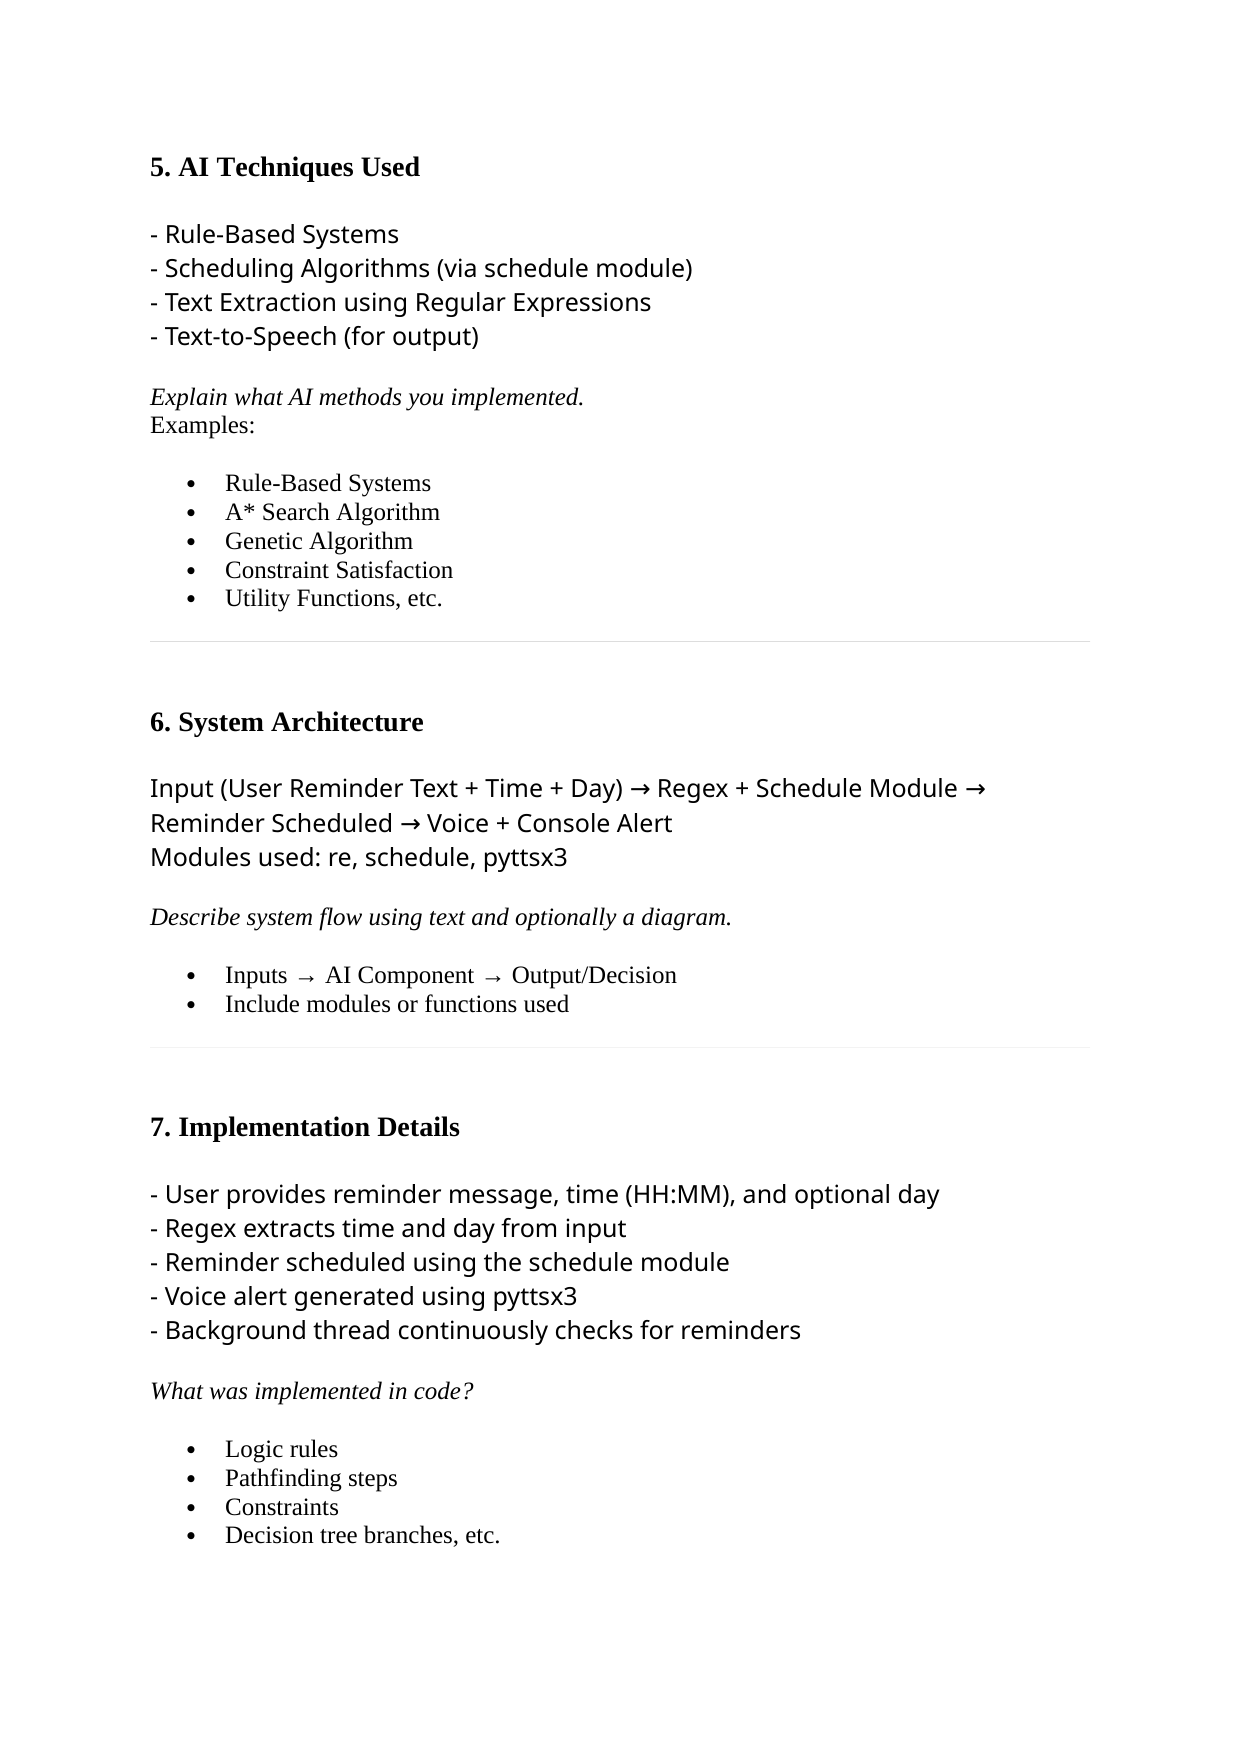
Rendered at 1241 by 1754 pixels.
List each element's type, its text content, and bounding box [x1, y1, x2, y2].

text 7. Implementation Details - User provides reminder message, time (HH:MM), and optional day - Regex extracts time and day from input - Reminder scheduled using the schedule module - Voice alert generated using pyttsx3 - Background thread continuously checks for reminders [150, 1110, 1090, 1347]
text Explain what AI methods you implemented. Examples: [150, 382, 1090, 439]
list Constraints [187, 1492, 1090, 1520]
list Constraint Satisfaction [187, 555, 1090, 583]
list Utility Functions, etc. [187, 583, 1090, 612]
list A* Search Algorithm [187, 497, 1090, 526]
text Describe system flow using text and optionally a diagram. [150, 902, 1090, 931]
list Pathfinding steps [187, 1463, 1090, 1492]
text What was implemented in code? [150, 1376, 1090, 1405]
list Genetic Algorithm [187, 526, 1090, 555]
list Rule-Based Systems [187, 468, 1090, 497]
list Decision tree branches, etc. [187, 1520, 1090, 1549]
list Inputs → AI Component → Output/Decision [187, 960, 1090, 989]
text 6. System Architecture Input (User Reminder Text + Time + Day) → Regex + Schedule Module → Reminder Scheduled → Voice + Console Alert Modules used: re, schedule, pyttsx3 [150, 705, 1090, 873]
text 5. AI Techniques Used - Rule-Based Systems - Scheduling Algorithms (via schedule module) - Text Extraction using Regular Expressions - Text-to-Speech (for output) [150, 150, 1090, 353]
list Include modules or functions used [187, 989, 1090, 1018]
list Logic rules [187, 1434, 1090, 1463]
